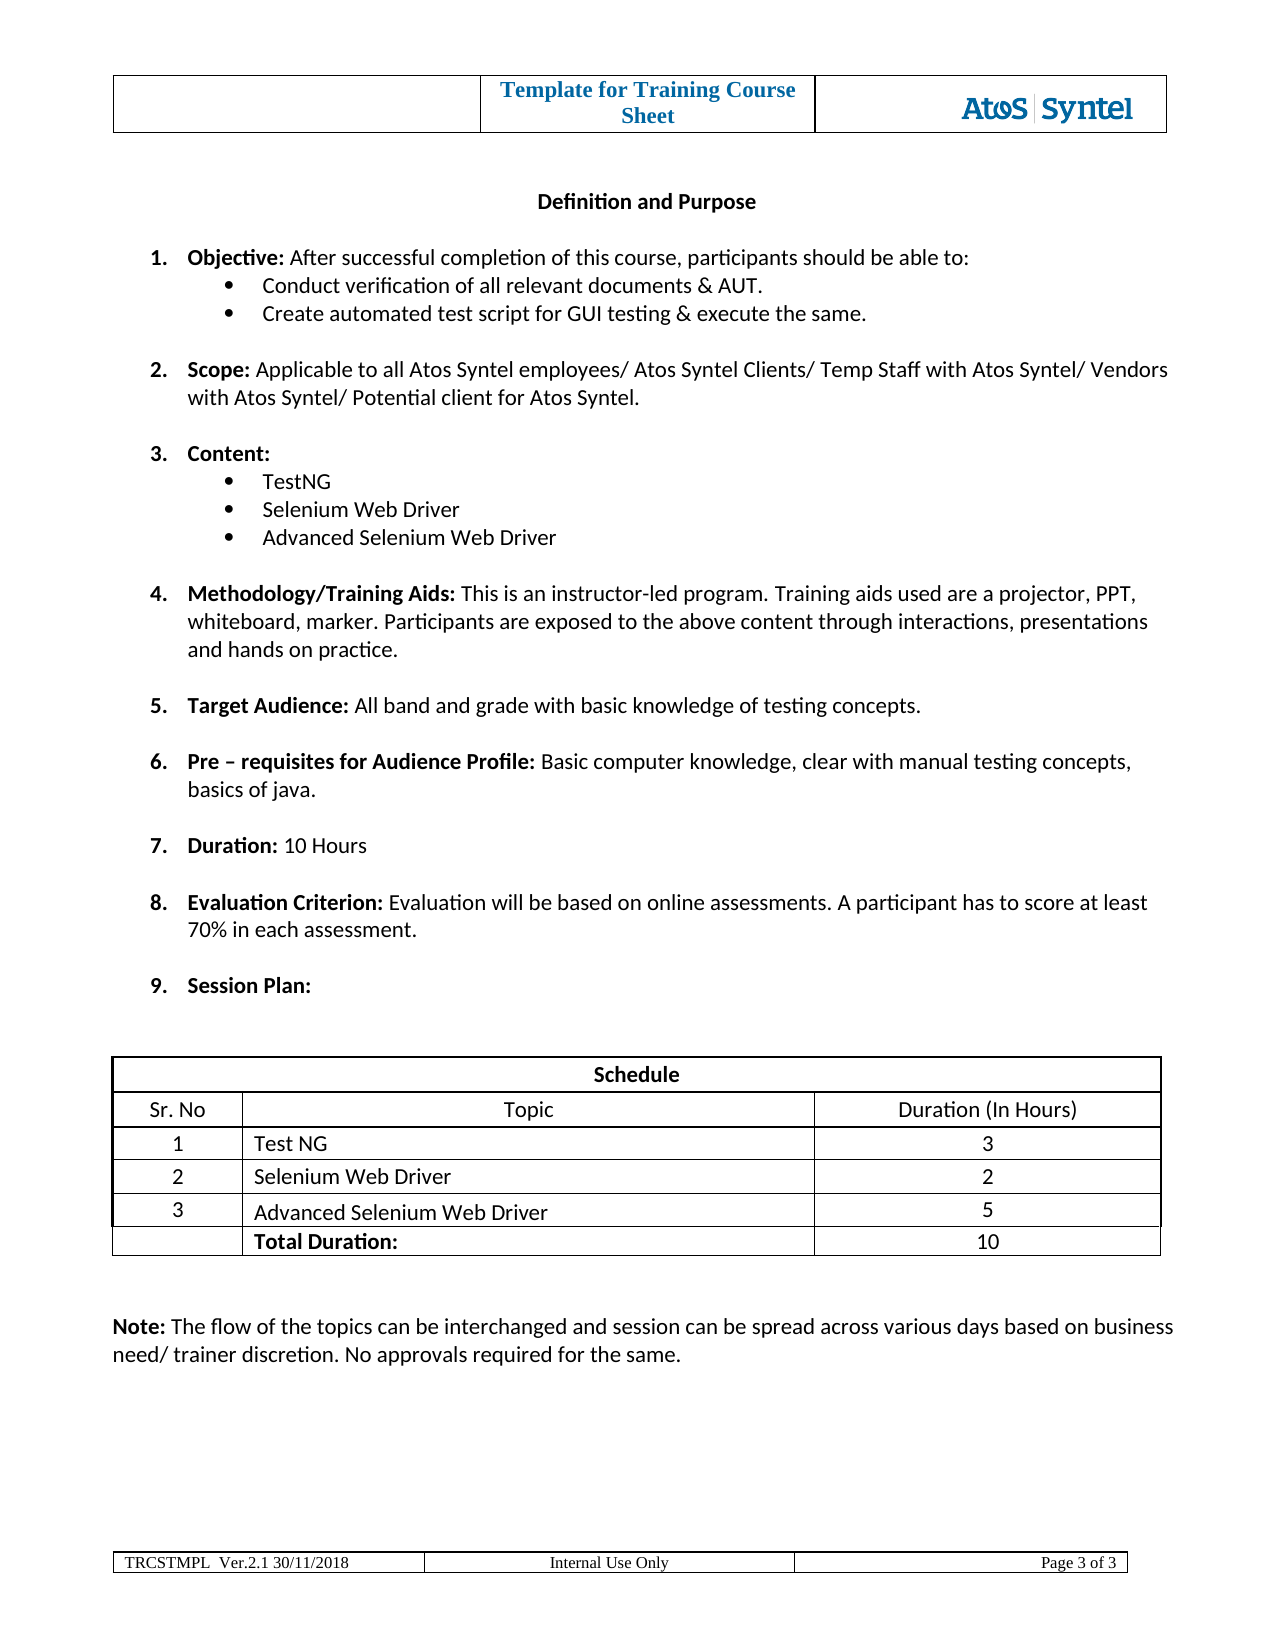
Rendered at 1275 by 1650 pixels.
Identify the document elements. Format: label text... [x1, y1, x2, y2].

list Target Audience: All band and grade with basic knowledge of testing concepts. [150, 691, 1181, 719]
subtitle Definition and Purpose [112, 187, 1181, 215]
table_cell Test NG [243, 1128, 814, 1159]
table_cell [113, 1227, 242, 1255]
list Session Plan: [150, 972, 1181, 1000]
table_cell 3 [114, 1194, 242, 1226]
table_cell Advanced Selenium Web Driver [243, 1194, 814, 1226]
list Conduct verification of all relevant documents & AUT. [225, 271, 1181, 299]
table_cell 5 [815, 1194, 1160, 1226]
list Pre – requisites for Audience Profile: Basic computer knowledge, clear with manual testing concepts, basics of java. [150, 747, 1181, 803]
list Duration: 10 Hours [150, 832, 1181, 859]
table_cell Selenium Web Driver [243, 1160, 814, 1192]
table_cell Sr. No [114, 1093, 242, 1126]
list Selenium Web Driver [225, 495, 1181, 523]
picture [939, 76, 1155, 133]
list TestNG [225, 467, 1181, 495]
table_header Schedule [114, 1058, 1160, 1091]
list Methodology/Training Aids: This is an instructor-led program. Training aids used are a projector, PPT, whiteboard, marker. Participants are exposed to the above content through interactions, presentations and hands on practice. [150, 579, 1181, 663]
table_cell 2 [114, 1160, 242, 1192]
list Content: [150, 439, 1181, 467]
table_cell 1 [114, 1128, 242, 1159]
list Scope: Applicable to all Atos Syntel employees/ Atos Syntel Clients/ Temp Staff with Atos Syntel/ Vendors with Atos Syntel/ Potential client for Atos Syntel. [150, 355, 1181, 411]
table_cell 10 [815, 1226, 1160, 1255]
text Note: The flow of the topics can be interchanged and session can be spread across various days based on business need/ trainer discretion. No approvals required for the same. [112, 1312, 1181, 1368]
table_cell Total Duration: [243, 1227, 814, 1255]
list Create automated test script for GUI testing & execute the same. [225, 299, 1181, 327]
list Evaluation Criterion: Evaluation will be based on online assessments. A participant has to score at least 70% in each assessment. [150, 888, 1181, 944]
table_cell Duration (In Hours) [815, 1093, 1160, 1126]
list Objective: After successful completion of this course, participants should be able to: [150, 243, 1181, 271]
table_cell 3 [815, 1128, 1160, 1159]
table_cell 2 [815, 1160, 1160, 1192]
table_cell Topic [243, 1093, 814, 1126]
list Advanced Selenium Web Driver [225, 523, 1181, 551]
